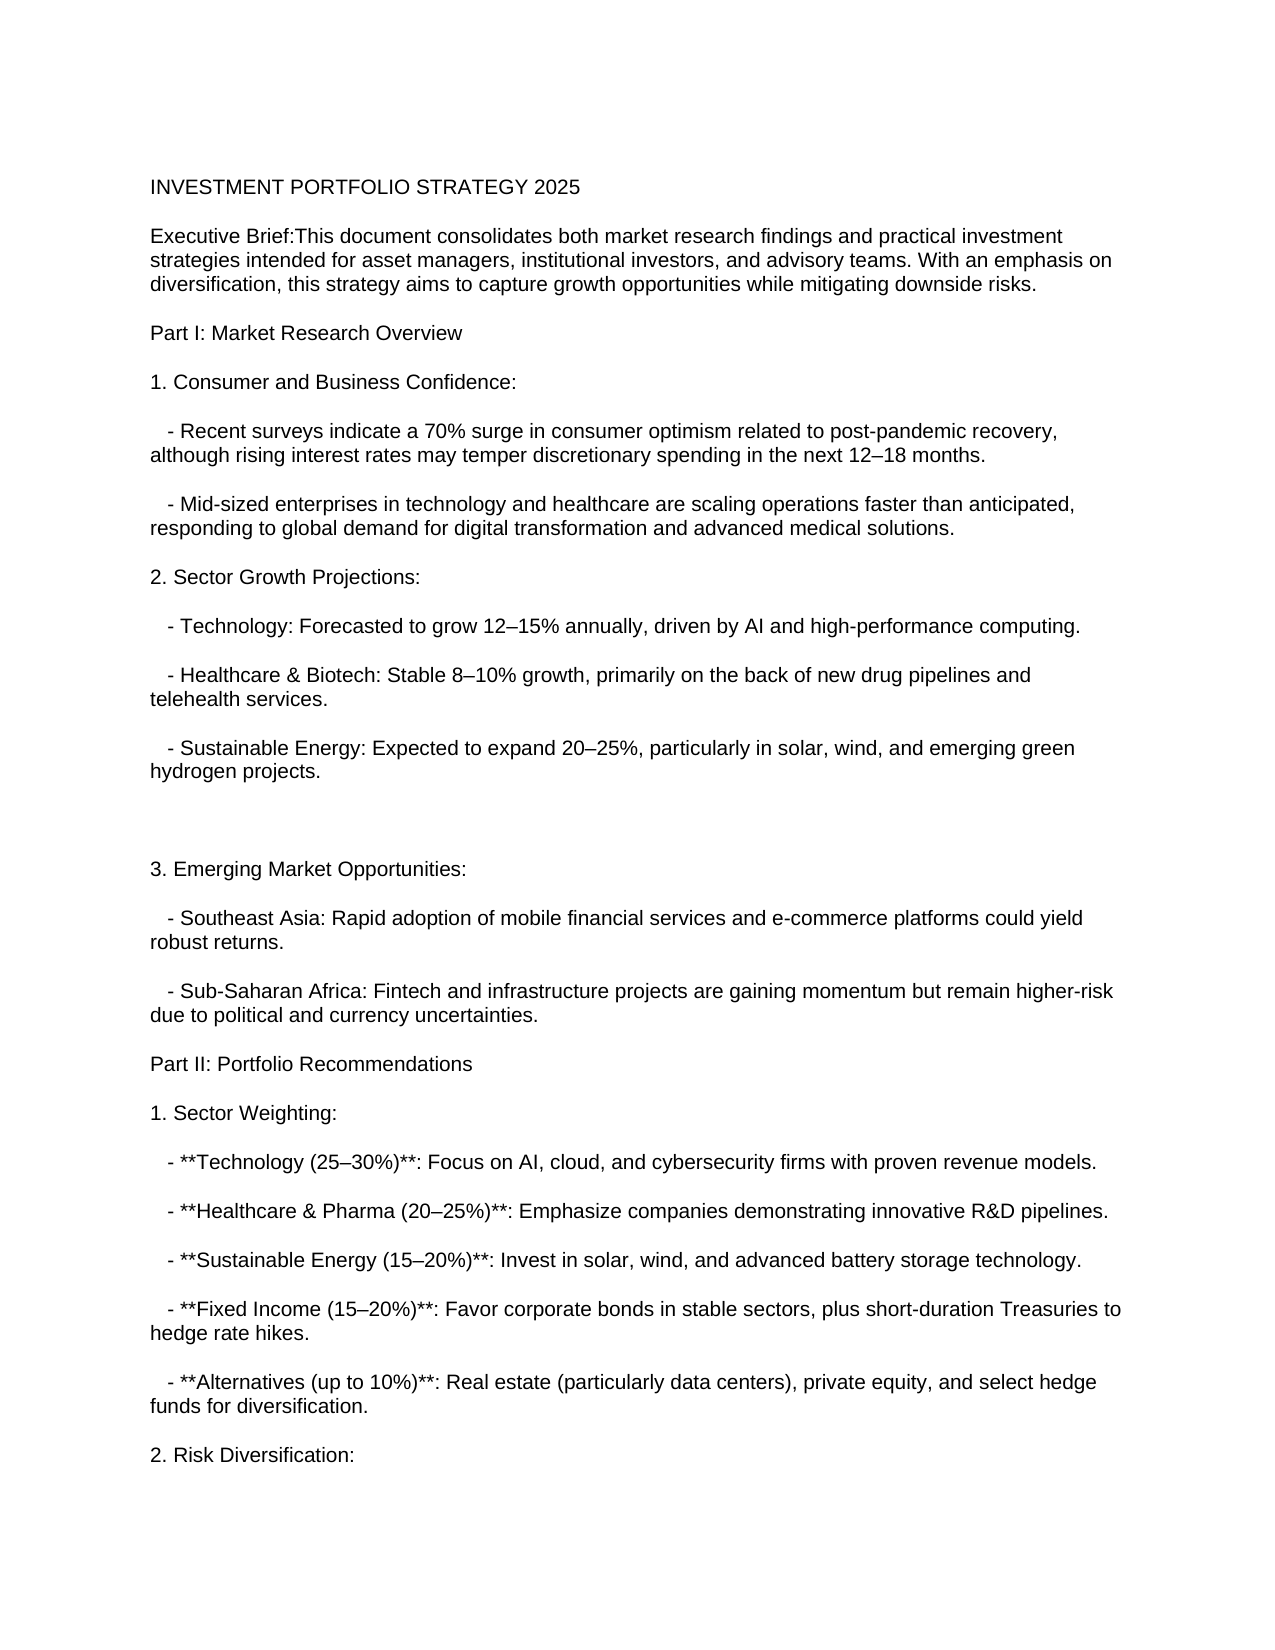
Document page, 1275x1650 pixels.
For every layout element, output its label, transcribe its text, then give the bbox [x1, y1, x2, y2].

text - **Alternatives (up to 10%)**: Real estate (particularly data centers), private equity, and select hedge funds for diversification. [150, 1370, 1125, 1418]
text Part I: Market Research Overview [150, 321, 1125, 345]
text - Healthcare & Biotech: Stable 8–10% growth, primarily on the back of new drug pipelines and telehealth services. [150, 662, 1125, 710]
text - Technology: Forecasted to grow 12–15% annually, driven by AI and high-performance computing. [150, 613, 1125, 637]
text - **Healthcare & Pharma (20–25%)**: Emphasize companies demonstrating innovative R&D pipelines. [150, 1199, 1125, 1223]
text 3. Emerging Market Opportunities: [150, 857, 1125, 881]
text INVESTMENT PORTFOLIO STRATEGY 2025 [150, 175, 1125, 199]
text 1. Consumer and Business Confidence: [150, 370, 1125, 394]
text 1. Sector Weighting: [150, 1101, 1125, 1125]
text Part II: Portfolio Recommendations [150, 1052, 1125, 1076]
text - Recent surveys indicate a 70% surge in consumer optimism related to post-pandemic recovery, although rising interest rates may temper discretionary spending in the next 12–18 months. [150, 419, 1125, 467]
text - Sub-Saharan Africa: Fintech and infrastructure projects are gaining momentum but remain higher-risk due to political and currency uncertainties. [150, 979, 1125, 1027]
text Executive Brief:This document consolidates both market research findings and practical investment strategies intended for asset managers, institutional investors, and advisory teams. With an emphasis on diversification, this strategy aims to capture growth opportunities while mitigating downside risks. [150, 224, 1125, 296]
text - **Technology (25–30%)**: Focus on AI, cloud, and cybersecurity firms with proven revenue models. [150, 1150, 1125, 1174]
text 2. Sector Growth Projections: [150, 564, 1125, 588]
text - Mid-sized enterprises in technology and healthcare are scaling operations faster than anticipated, responding to global demand for digital transformation and advanced medical solutions. [150, 492, 1125, 539]
text - **Fixed Income (15–20%)**: Favor corporate bonds in stable sectors, plus short-duration Treasuries to hedge rate hikes. [150, 1297, 1125, 1345]
text - Sustainable Energy: Expected to expand 20–25%, particularly in solar, wind, and emerging green hydrogen projects. [150, 735, 1125, 783]
text - Southeast Asia: Rapid adoption of mobile financial services and e-commerce platforms could yield robust returns. [150, 906, 1125, 954]
text - **Sustainable Energy (15–20%)**: Invest in solar, wind, and advanced battery storage technology. [150, 1248, 1125, 1272]
text 2. Risk Diversification: [150, 1443, 1125, 1467]
